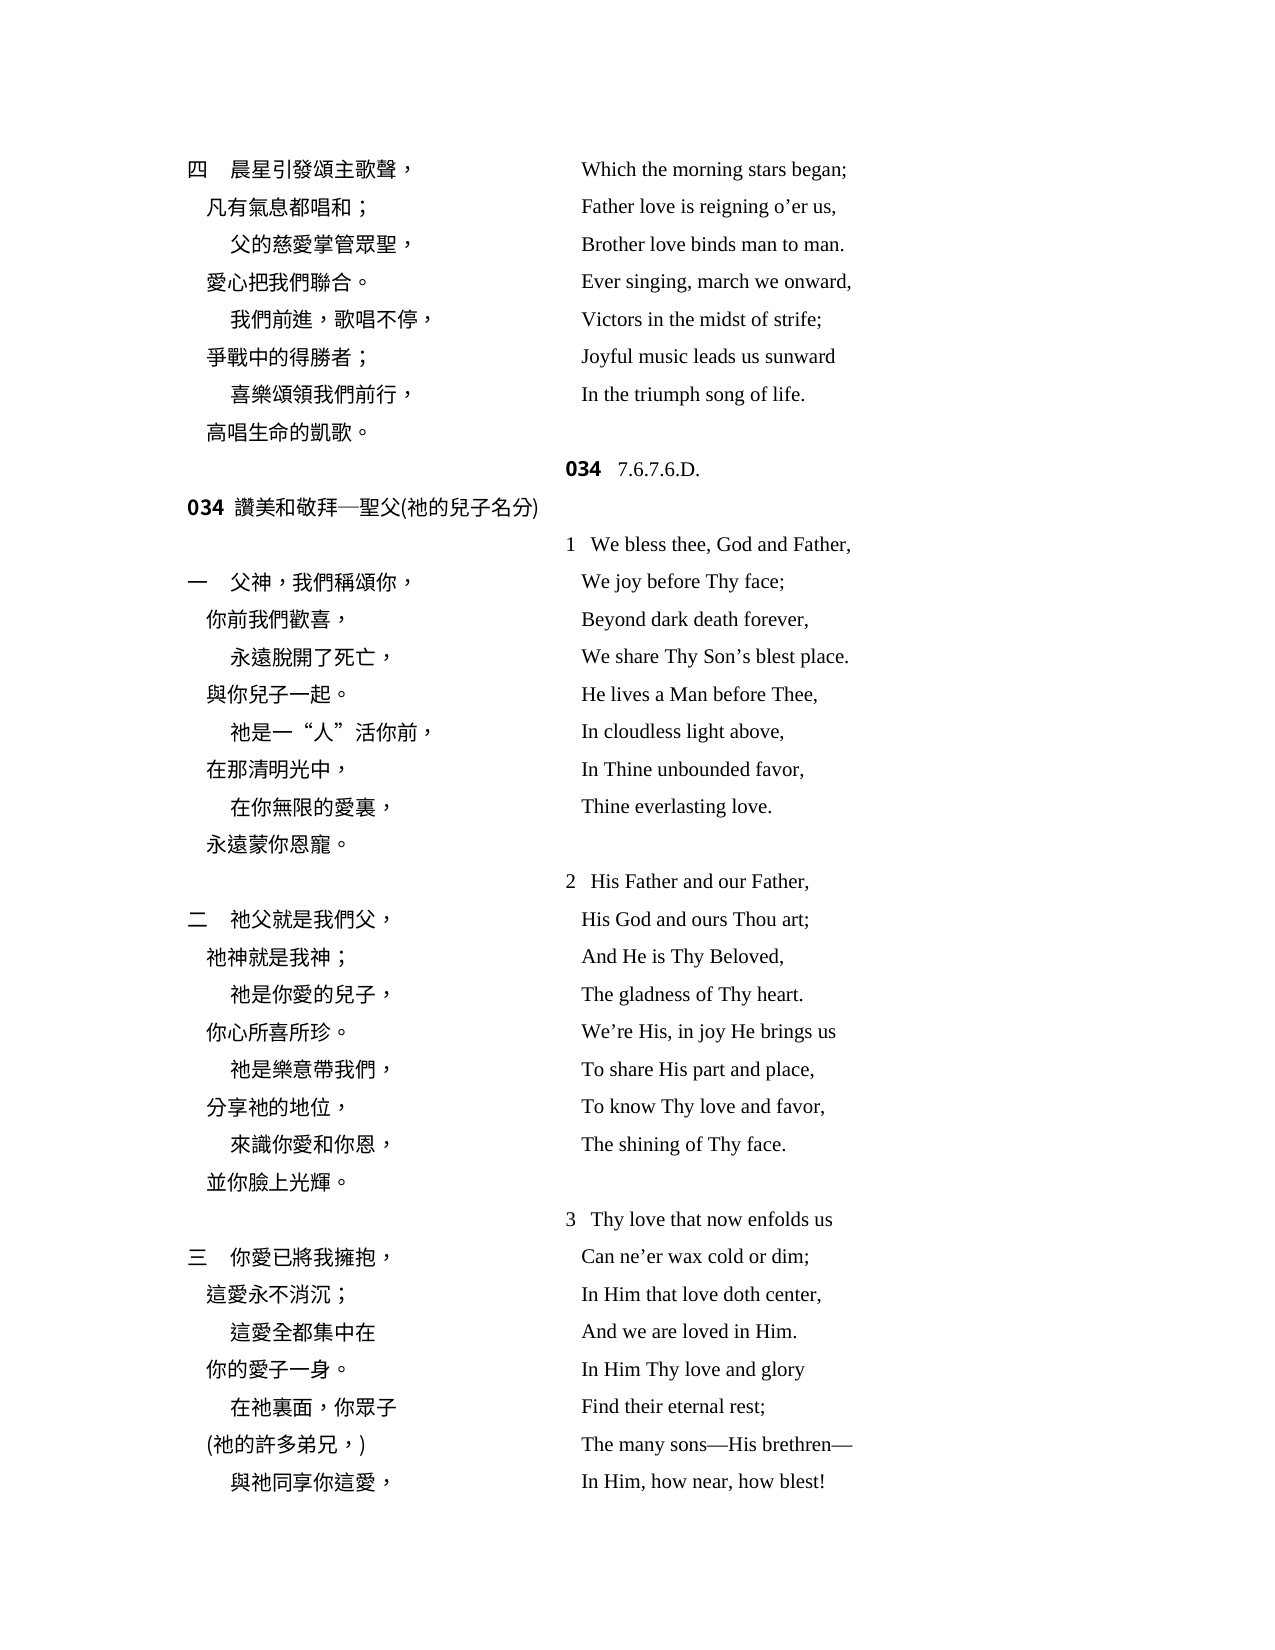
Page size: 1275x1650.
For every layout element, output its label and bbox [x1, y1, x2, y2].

table_header [185, 150, 562, 1500]
table_header [563, 150, 1125, 1500]
